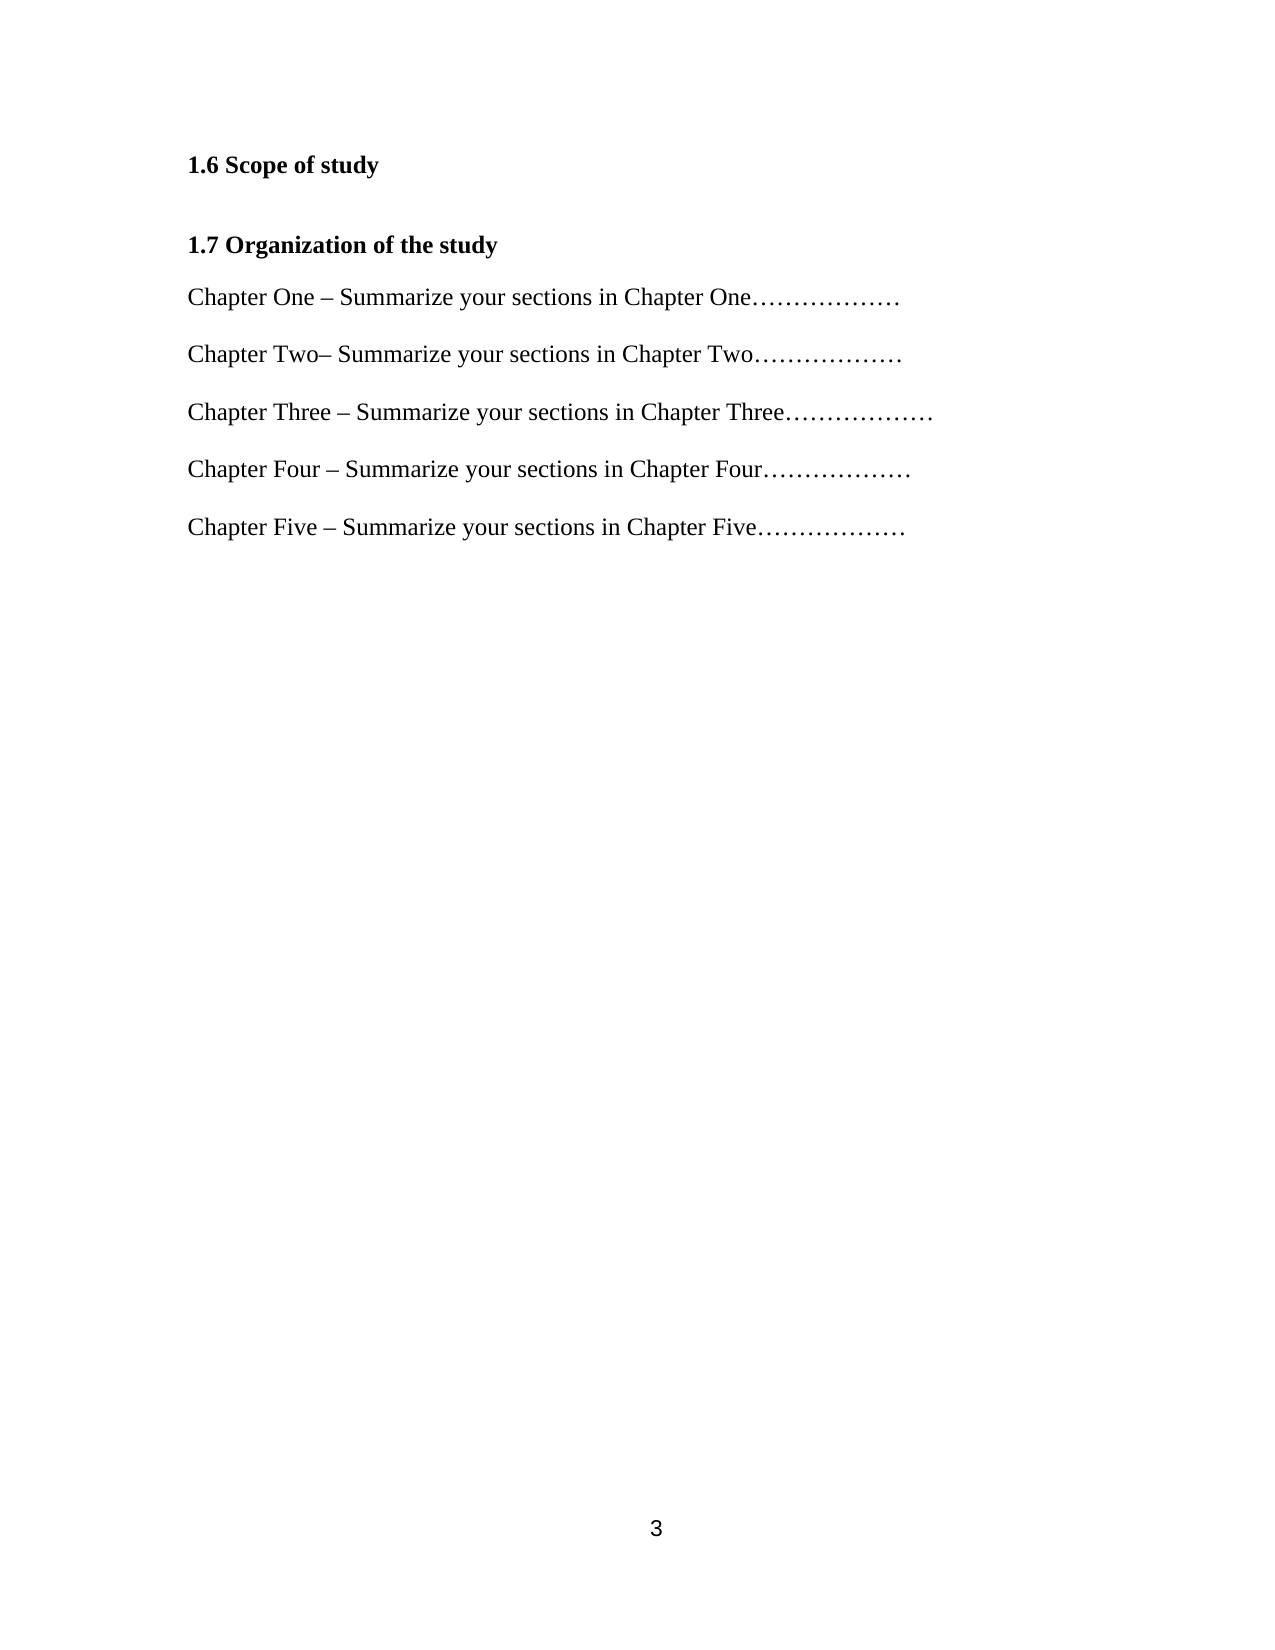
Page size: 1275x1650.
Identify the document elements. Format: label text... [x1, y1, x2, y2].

subtitle 1.6 Scope of study [187, 150, 1125, 179]
text Chapter Three – Summarize your sections in Chapter Three……………… [187, 397, 1125, 426]
subtitle 1.7 Organization of the study [187, 231, 1125, 259]
text Chapter Two– Summarize your sections in Chapter Two……………… [187, 339, 1125, 368]
text Chapter One – Summarize your sections in Chapter One……………… [187, 282, 1125, 311]
text Chapter Four – Summarize your sections in Chapter Four……………… [187, 454, 1125, 483]
text Chapter Five – Summarize your sections in Chapter Five……………… [187, 512, 1125, 541]
